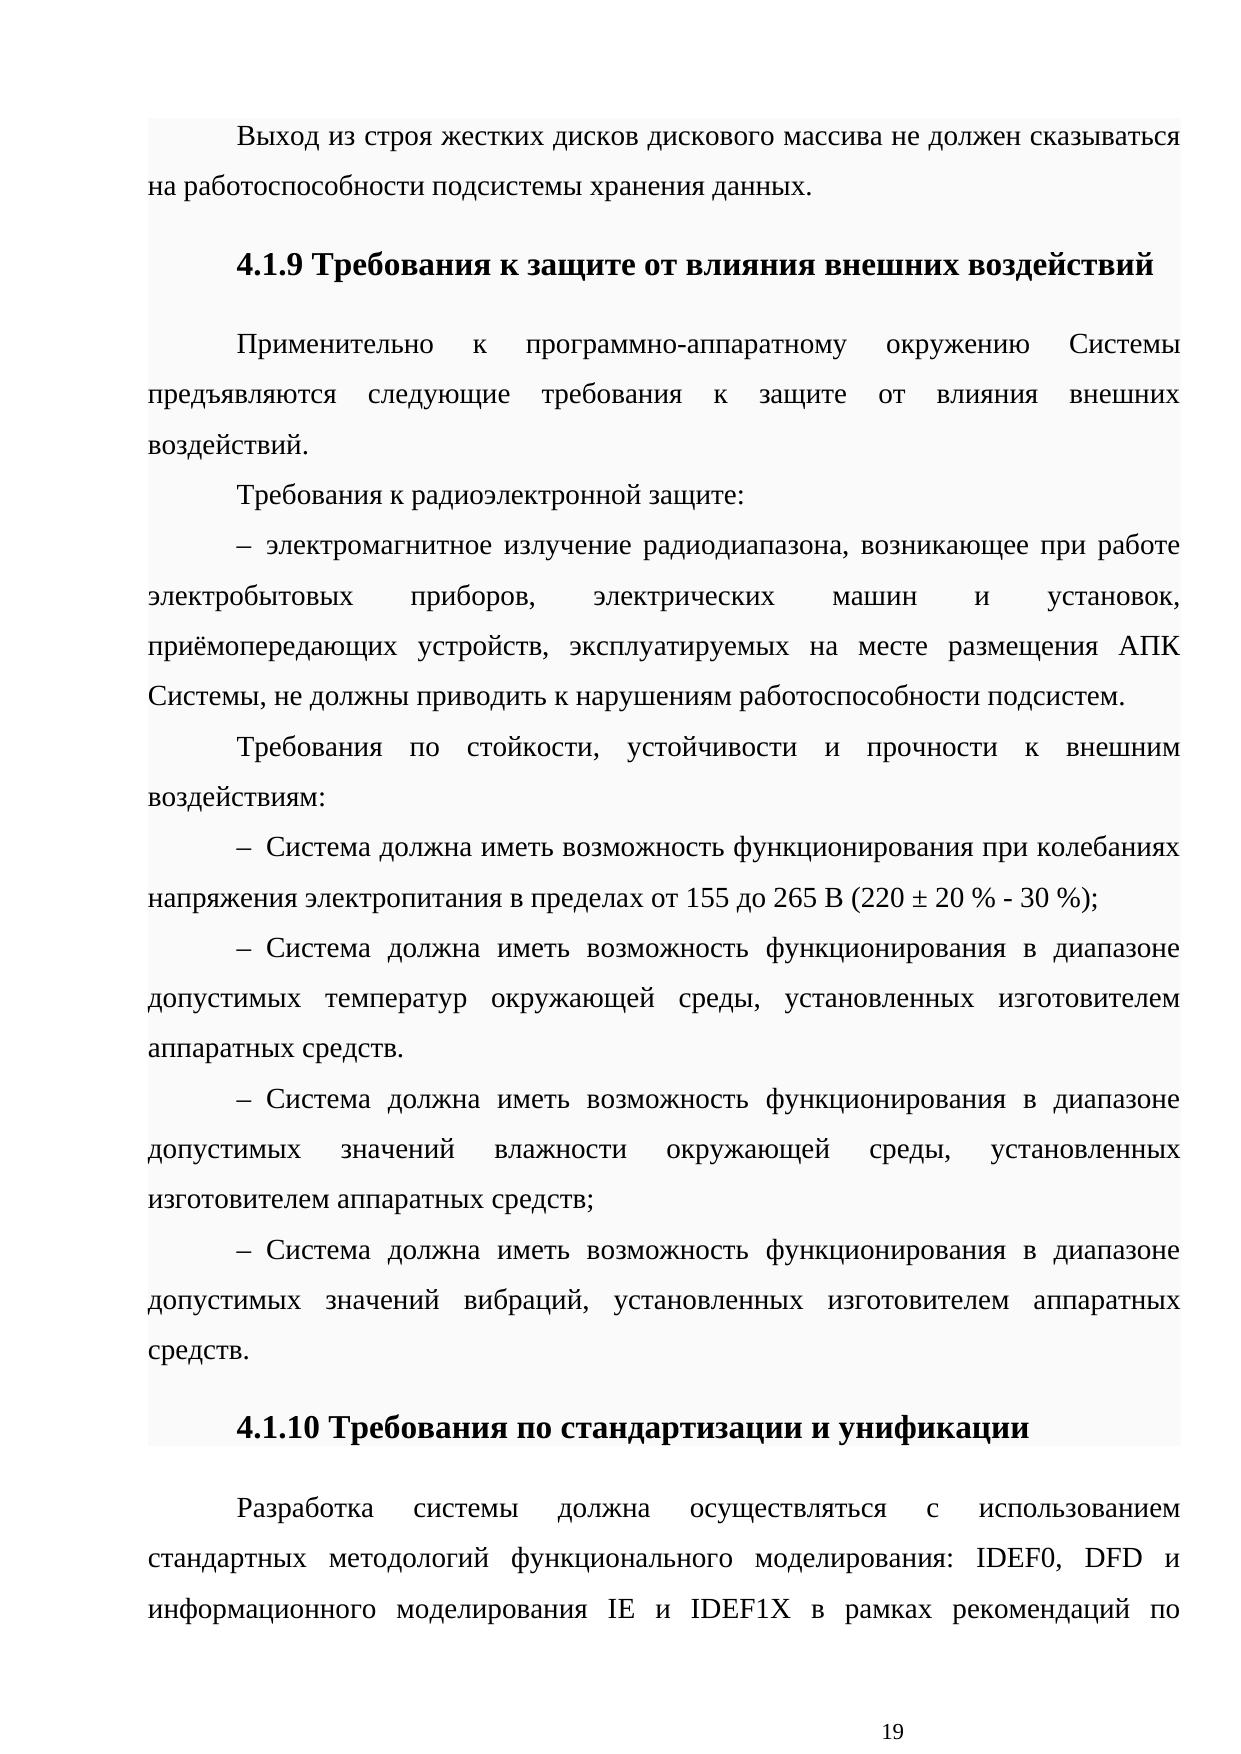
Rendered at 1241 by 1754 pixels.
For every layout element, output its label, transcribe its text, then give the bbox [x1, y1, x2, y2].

text Требования по стойкости, устойчивости и прочности к внешним воздействиям: [148, 729, 1181, 813]
text Применительно к программно-аппаратному окружению Системы предъявляются следующие требования к защите от влияния внешних воздействий. [148, 326, 1181, 460]
text Требования к радиоэлектронной защите: [148, 477, 1181, 511]
list Система должна иметь возможность функционирования в диапазоне допустимых значений вибраций, установленных изготовителем аппаратных средств. [148, 1232, 1181, 1366]
list электромагнитное излучение радиодиапазона, возникающее при работе электробытовых приборов, электрических машин и установок, приёмопередающих устройств, эксплуатируемых на месте размещения АПК Системы, не должны приводить к нарушениям работоспособности подсистем. [148, 527, 1181, 712]
text 4.1.10 Требования по стандартизации и унификации [148, 1408, 1181, 1446]
text Выход из строя жестких дисков дискового массива не должен сказываться на работоспособности подсистемы хранения данных. [148, 118, 1181, 202]
list Система должна иметь возможность функционирования в диапазоне допустимых температур окружающей среды, установленных изготовителем аппаратных средств. [148, 930, 1181, 1064]
text 4.1.9 Требования к защите от влияния внешних воздействий [148, 244, 1181, 282]
list Система должна иметь возможность функционирования в диапазоне допустимых значений влажности окружающей среды, установленных изготовителем аппаратных средств; [148, 1081, 1181, 1215]
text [148, 1490, 1181, 1624]
list Система должна иметь возможность функционирования при колебаниях напряжения электропитания в пределах от 155 до 265 В (220 ± 20 % - 30 %); [148, 829, 1181, 913]
